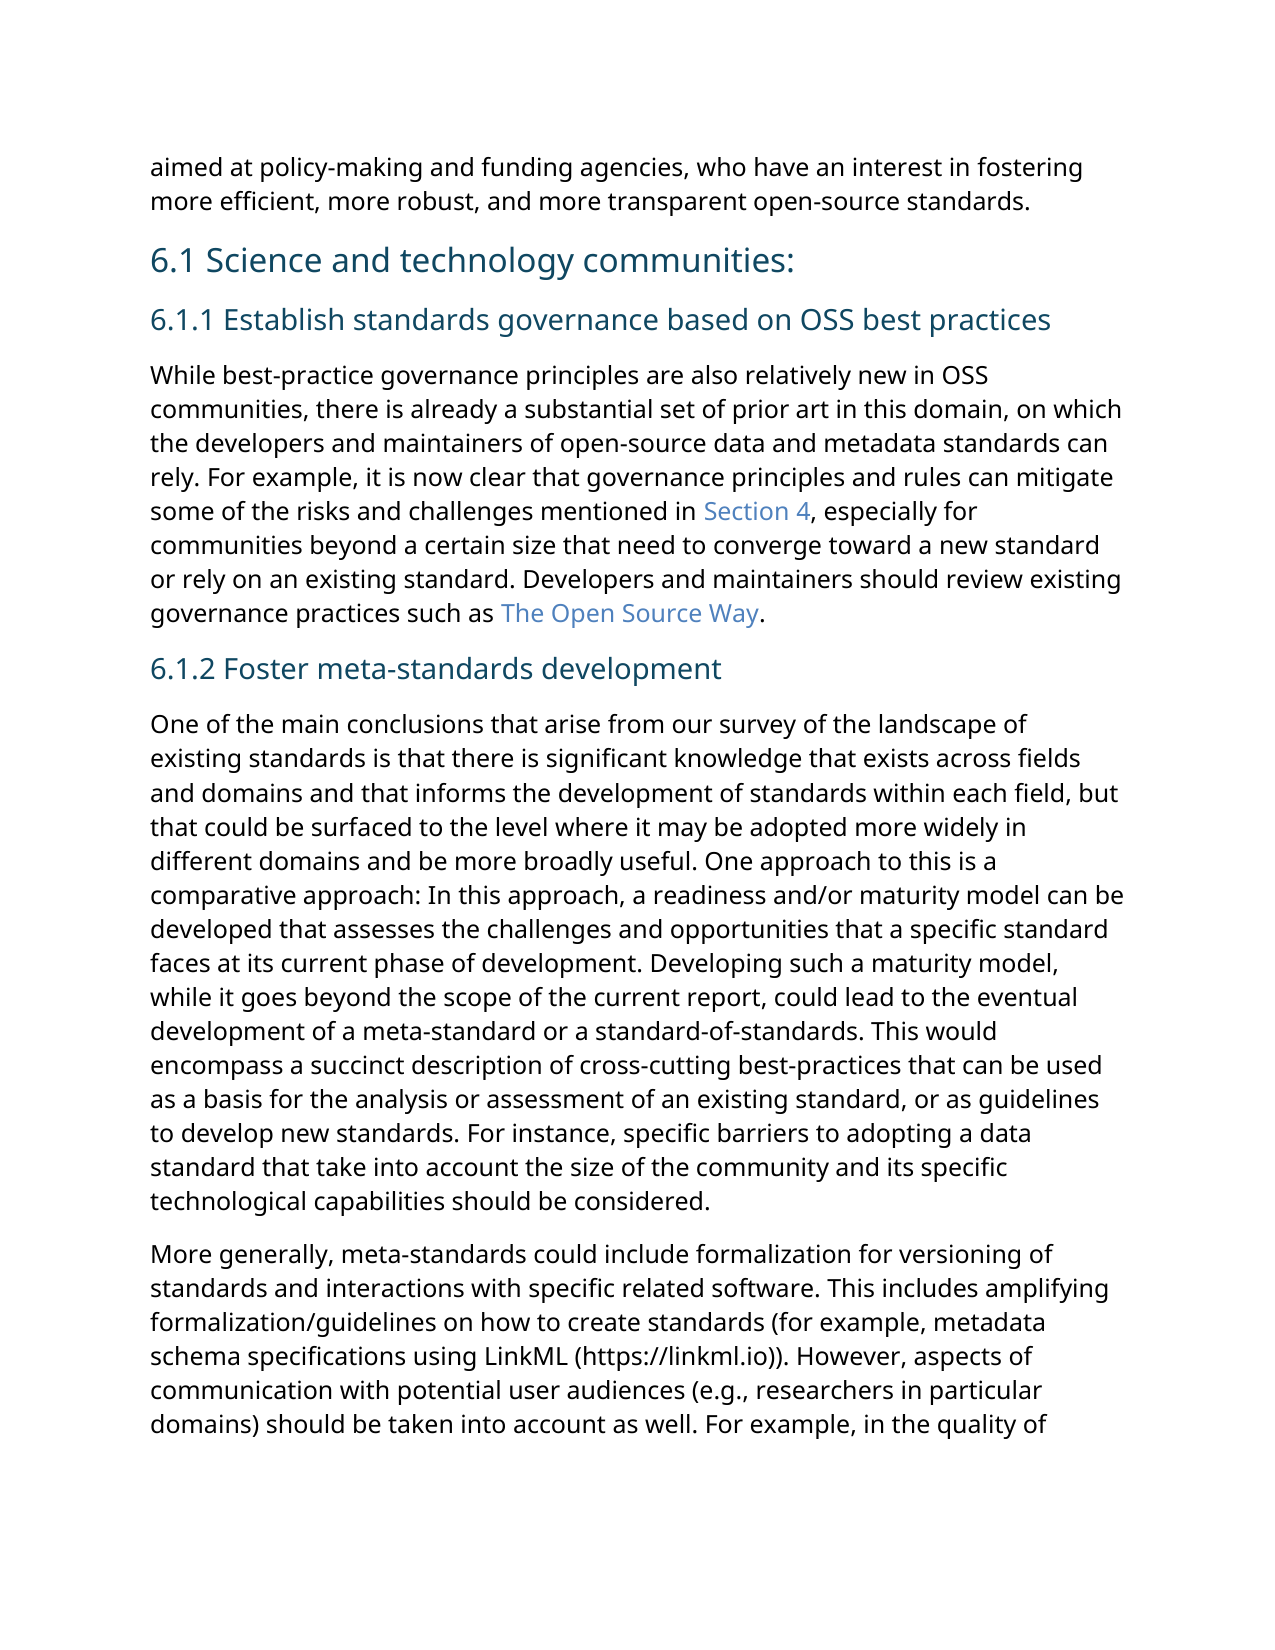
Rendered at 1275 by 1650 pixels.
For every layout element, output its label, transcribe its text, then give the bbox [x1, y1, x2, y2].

text While best-practice governance principles are also relatively new in OSS communities, there is already a substantial set of prior art in this domain, on which the developers and maintainers of open-source data and metadata standards can rely. For example, it is now clear that governance principles and rules can mitigate some of the risks and challenges mentioned in Section 4, especially for communities beyond a certain size that need to converge toward a new standard or rely on an existing standard. Developers and maintainers should review existing governance practices such as The Open Source Way. [150, 357, 1125, 630]
subtitle 6.1.1 Establish standards governance based on OSS best practices [150, 299, 1125, 339]
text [150, 1237, 1125, 1441]
text One of the main conclusions that arise from our survey of the landscape of existing standards is that there is significant knowledge that exists across fields and domains and that informs the development of standards within each field, but that could be surfaced to the level where it may be adopted more widely in different domains and be more broadly useful. One approach to this is a comparative approach: In this approach, a readiness and/or maturity model can be developed that assesses the challenges and opportunities that a specific standard faces at its current phase of development. Developing such a maturity model, while it goes beyond the scope of the current report, could lead to the eventual development of a meta-standard or a standard-of-standards. This would encompass a succinct description of cross-cutting best-practices that can be used as a basis for the analysis or assessment of an existing standard, or as guidelines to develop new standards. For instance, specific barriers to adopting a data standard that take into account the size of the community and its specific technological capabilities should be considered. [150, 707, 1125, 1218]
subtitle 6.1.2 Foster meta-standards development [150, 649, 1125, 688]
subtitle 6.1 Science and technology communities: [150, 237, 1125, 282]
